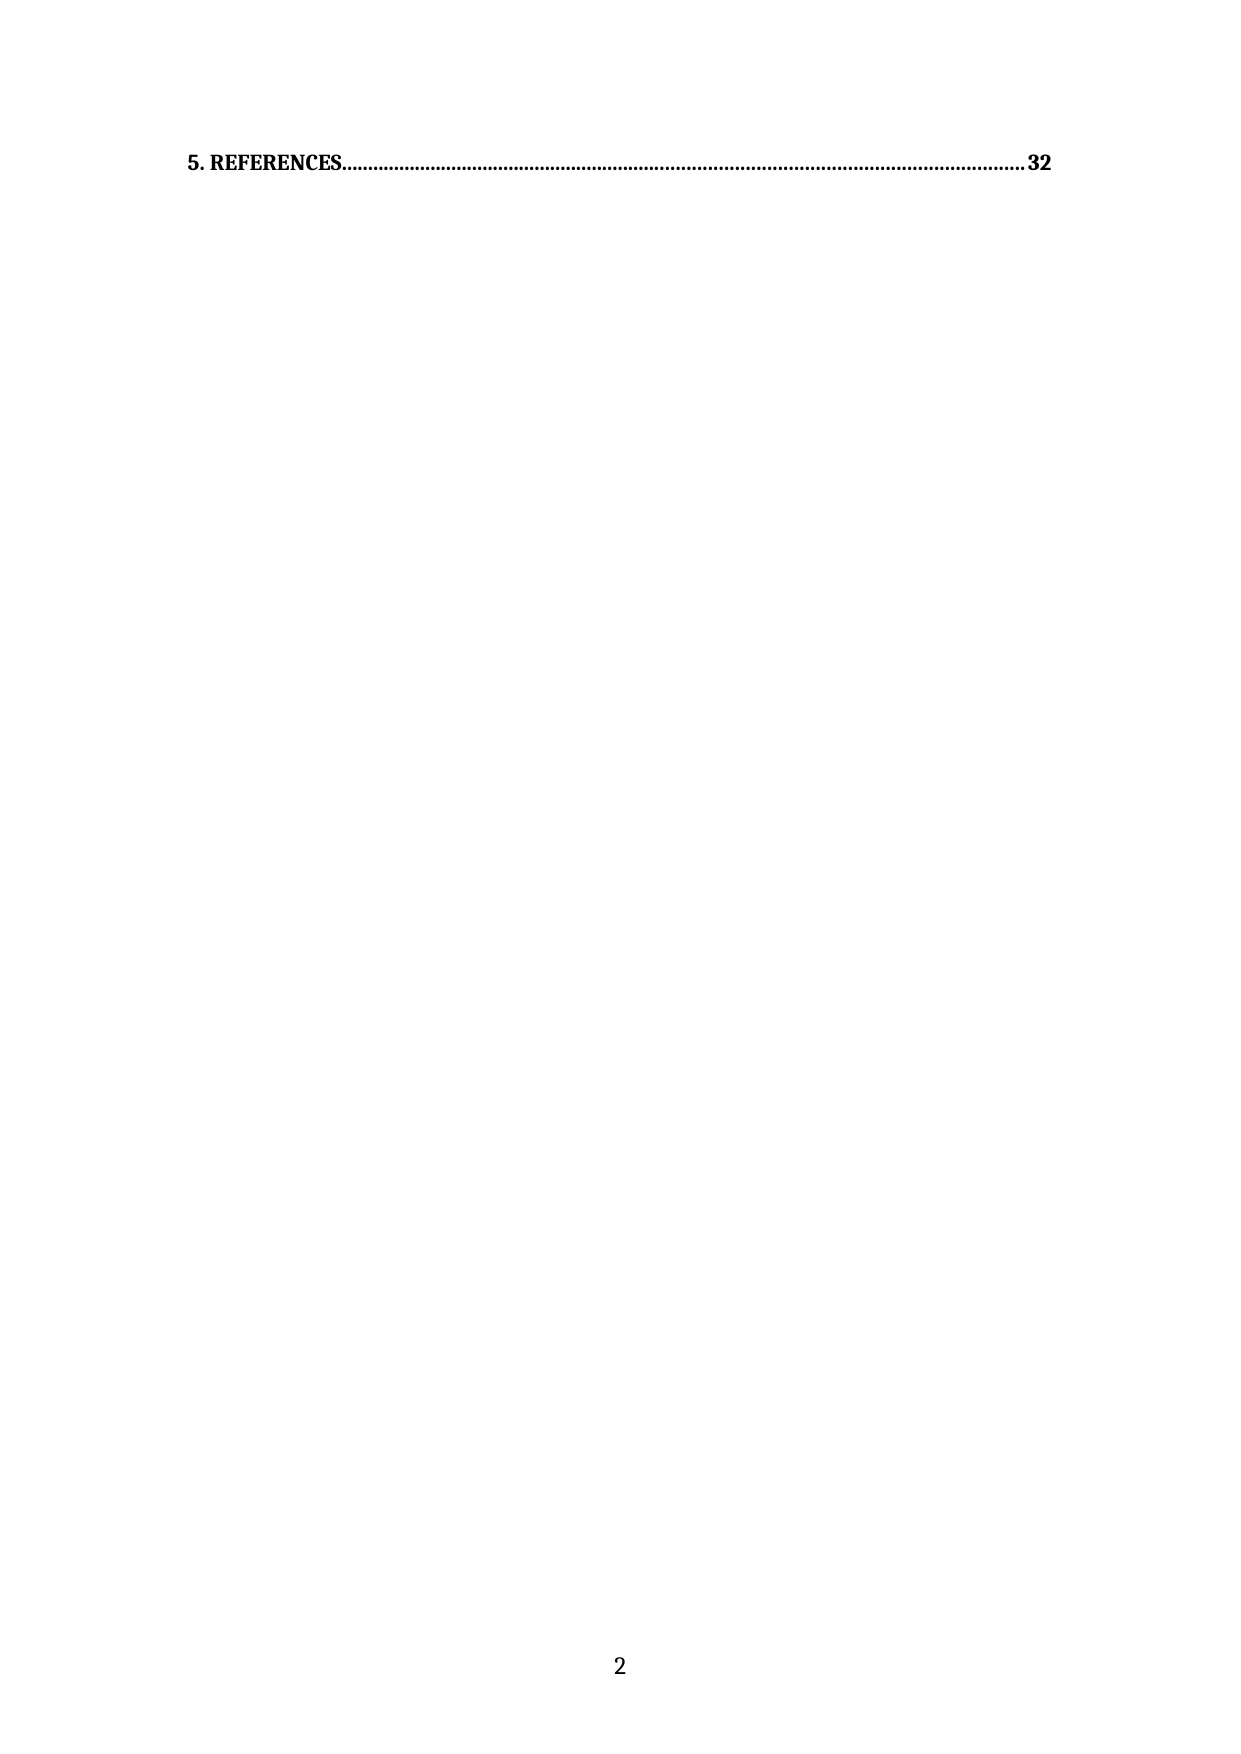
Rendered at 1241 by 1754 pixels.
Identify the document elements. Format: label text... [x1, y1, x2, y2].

text 5. References 32 [187, 150, 1053, 176]
